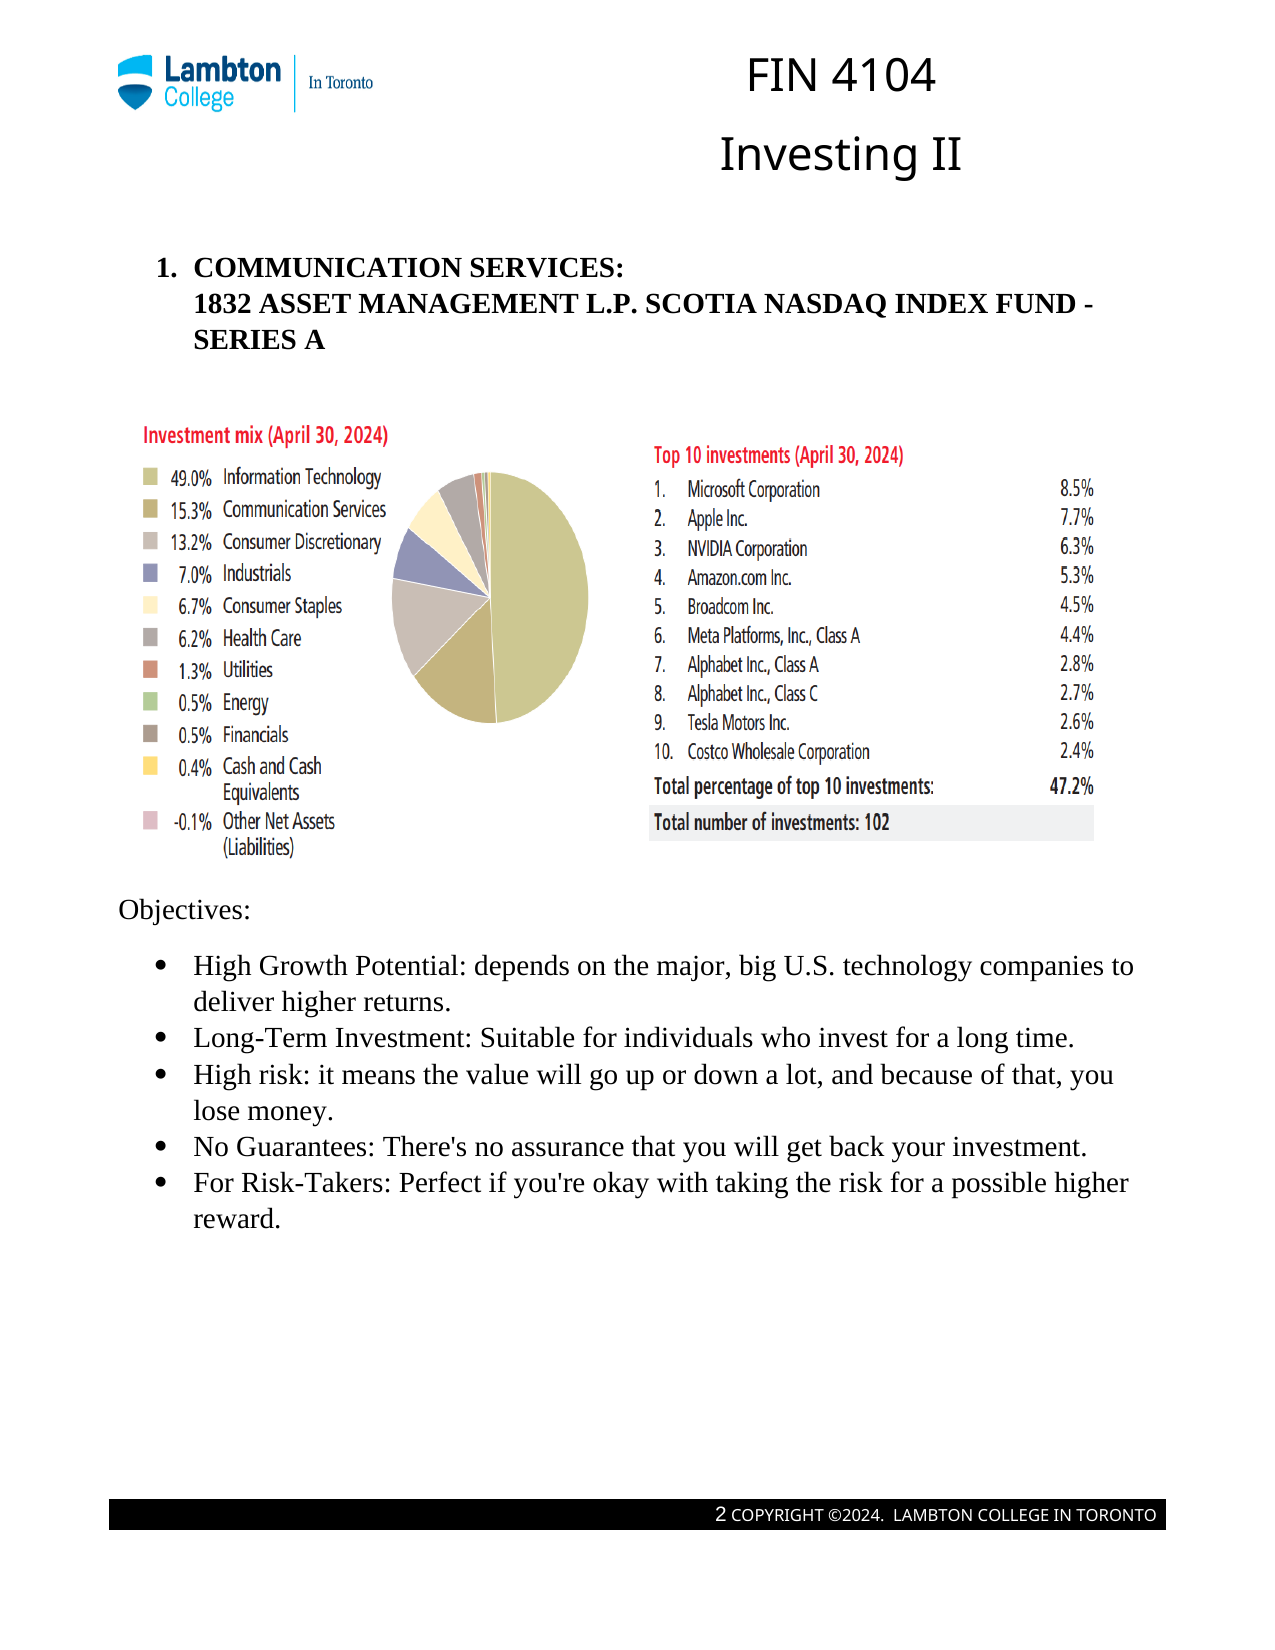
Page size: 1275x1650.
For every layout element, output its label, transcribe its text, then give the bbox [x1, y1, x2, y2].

text Objectives: [118, 892, 1157, 926]
list No Guarantees: There's no assurance that you will get back your investment. [156, 1129, 1157, 1163]
picture [96, 29, 437, 137]
list For Risk-Takers: Perfect if you're okay with taking the risk for a possible higher reward. [156, 1165, 1157, 1235]
picture [118, 414, 1116, 871]
list Long-Term Investment: Suitable for individuals who invest for a long time. [156, 1021, 1157, 1054]
list High risk: it means the value will go up or down a lot, and because of that, you lose money. [156, 1057, 1157, 1127]
list 1832 ASSET MANAGEMENT L.P. SCOTIA NASDAQ INDEX FUND - SERIES A [193, 286, 1157, 356]
list High Growth Potential: depends on the major, big U.S. technology companies to deliver higher returns. [156, 948, 1157, 1018]
list COMMUNICATION SERVICES: [156, 250, 1157, 284]
